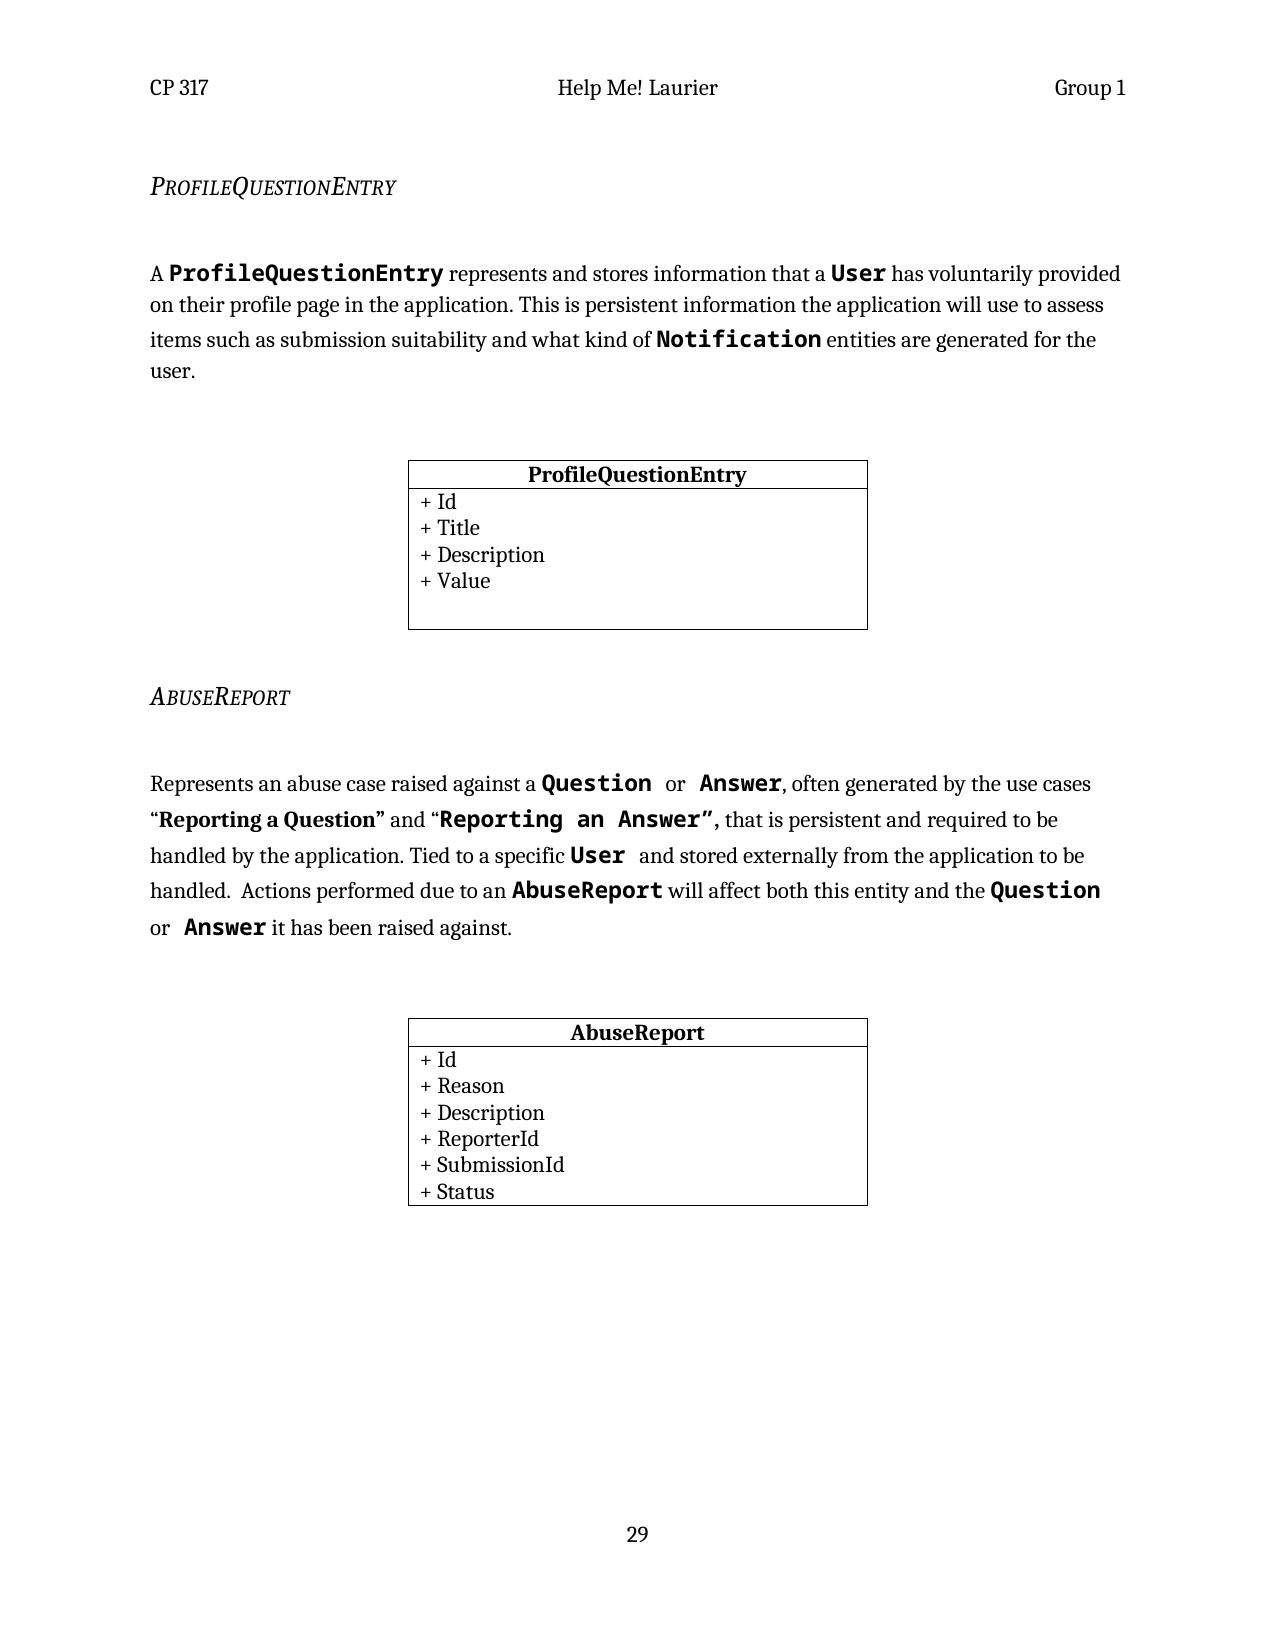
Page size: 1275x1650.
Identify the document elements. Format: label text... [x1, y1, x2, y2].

subtitle ProfileQuestionEntry [150, 171, 1125, 202]
table_cell + Id + Reason + Description + ReporterId + SubmissionId + Status [409, 1047, 867, 1205]
table_header AbuseReport [409, 1019, 867, 1046]
table_header ProfileQuestionEntry [409, 461, 867, 488]
text A ProfileQuestionEntry represents and stores information that a User has voluntarily provided on their profile page in the application. This is persistent information the application will use to assess items such as submission suitability and what kind of Notification entities are generated for the user. [150, 257, 1125, 384]
text Represents an abuse case raised against a Question or Answer, often generated by the use cases “Reporting a Question” and “Reporting an Answer”, that is persistent and required to be handled by the application. Tied to a specific User and stored externally from the application to be handled. Actions performed due to an AbuseReport will affect both this entity and the Question or Answer it has been raised against. [150, 767, 1125, 942]
table_cell + Id + Title + Description + Value [409, 489, 867, 628]
subtitle AbuseReport [150, 681, 1125, 712]
